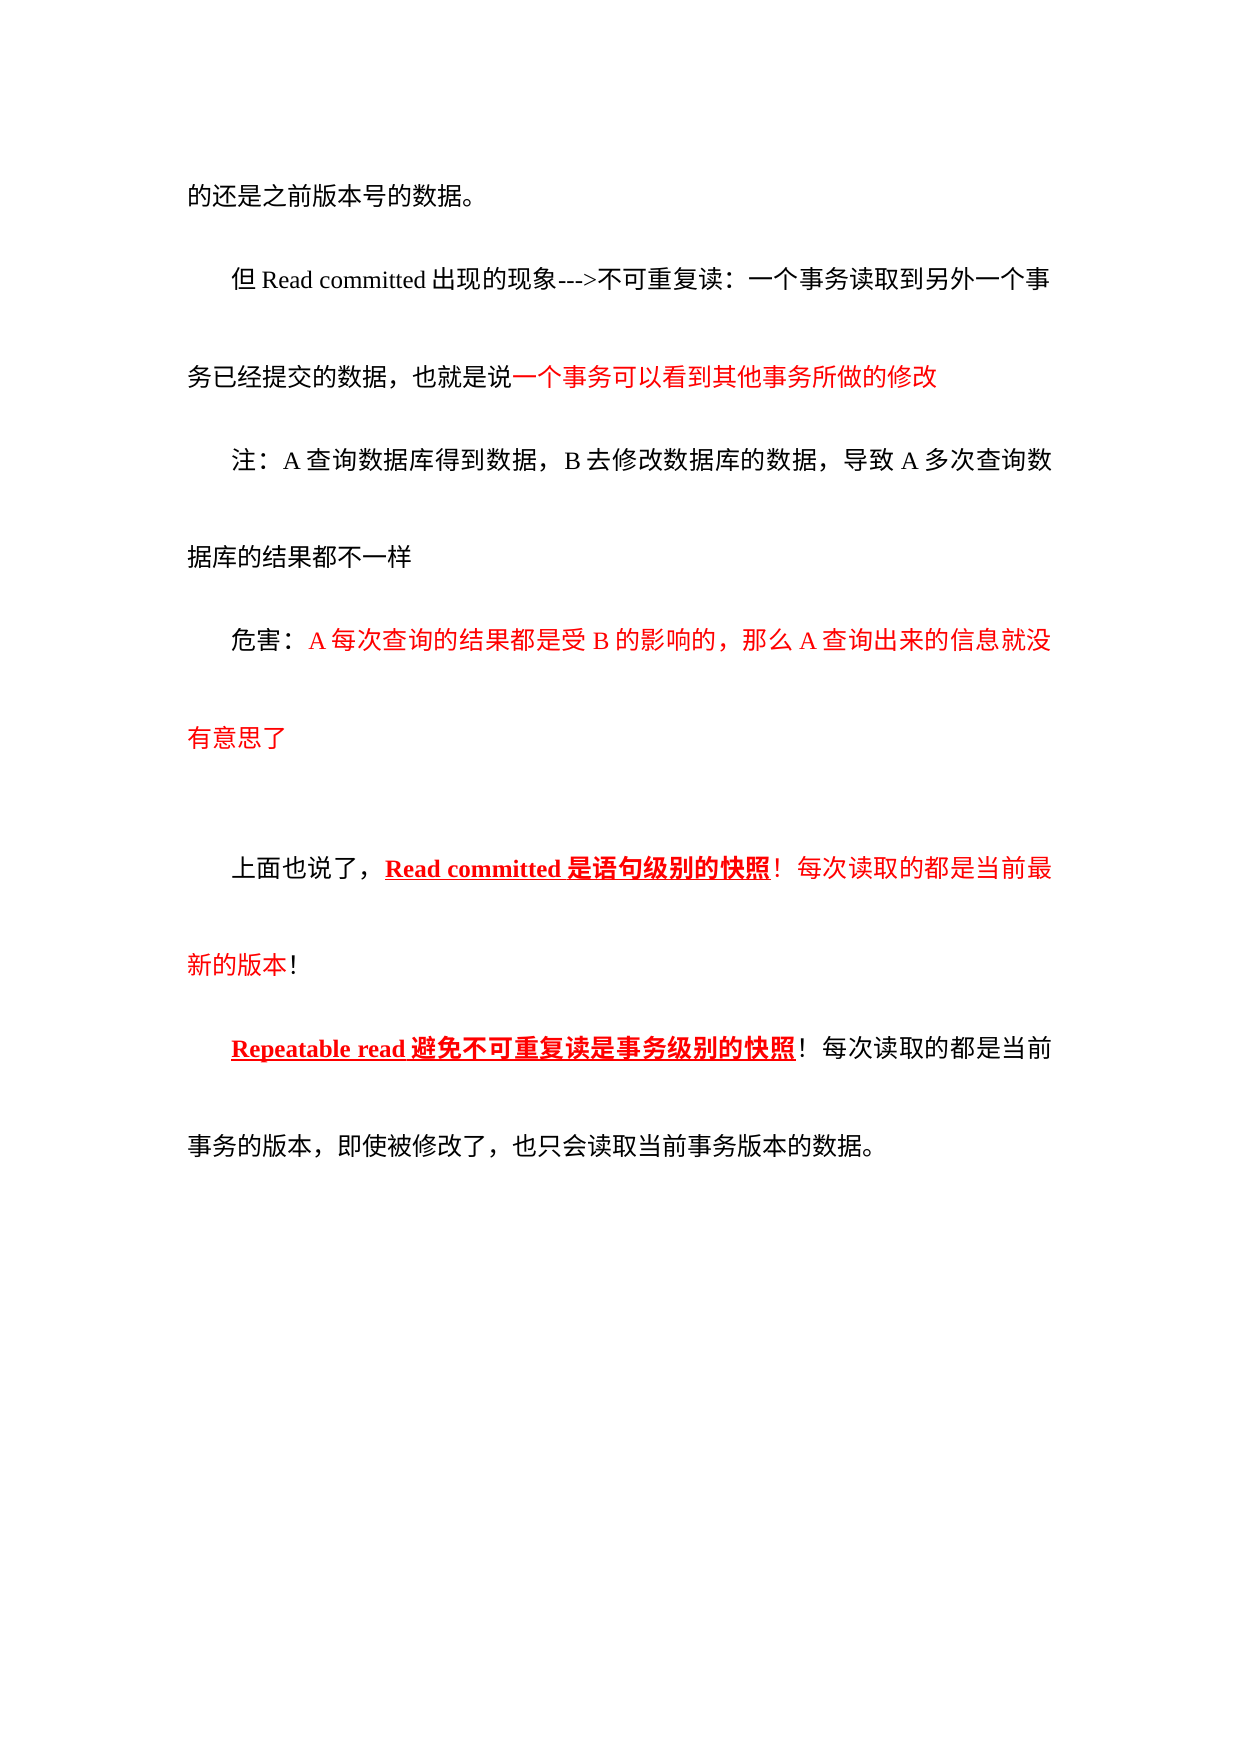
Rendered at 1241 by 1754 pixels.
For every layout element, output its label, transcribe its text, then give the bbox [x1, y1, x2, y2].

text Repeatable read避免不可重复读是事务级别的快照！每次读取的都是当前事务的版本，即使被修改了，也只会读取当前事务版本的数据。 [187, 1014, 1053, 1177]
text 但Read committed出现的现象--->不可重复读：一个事务读取到另外一个事务已经提交的数据，也就是说一个事务可以看到其他事务所做的修改 [187, 245, 1053, 408]
text 上面也说了，Read committed是语句级别的快照！每次读取的都是当前最新的版本！ [187, 834, 1053, 996]
text 事务A再读取的时候，是依据最新的版本号来读取的(当事务B执行commit了之后，会生成一个新的版本号)，如果事务B还没有commit，那事务A读取的还是之前版本号的数据。 [187, 162, 1053, 227]
text 注：A查询数据库得到数据，B去修改数据库的数据，导致A多次查询数据库的结果都不一样 [187, 426, 1053, 588]
text 危害：A每次查询的结果都是受B的影响的，那么A查询出来的信息就没有意思了 [187, 606, 1053, 769]
